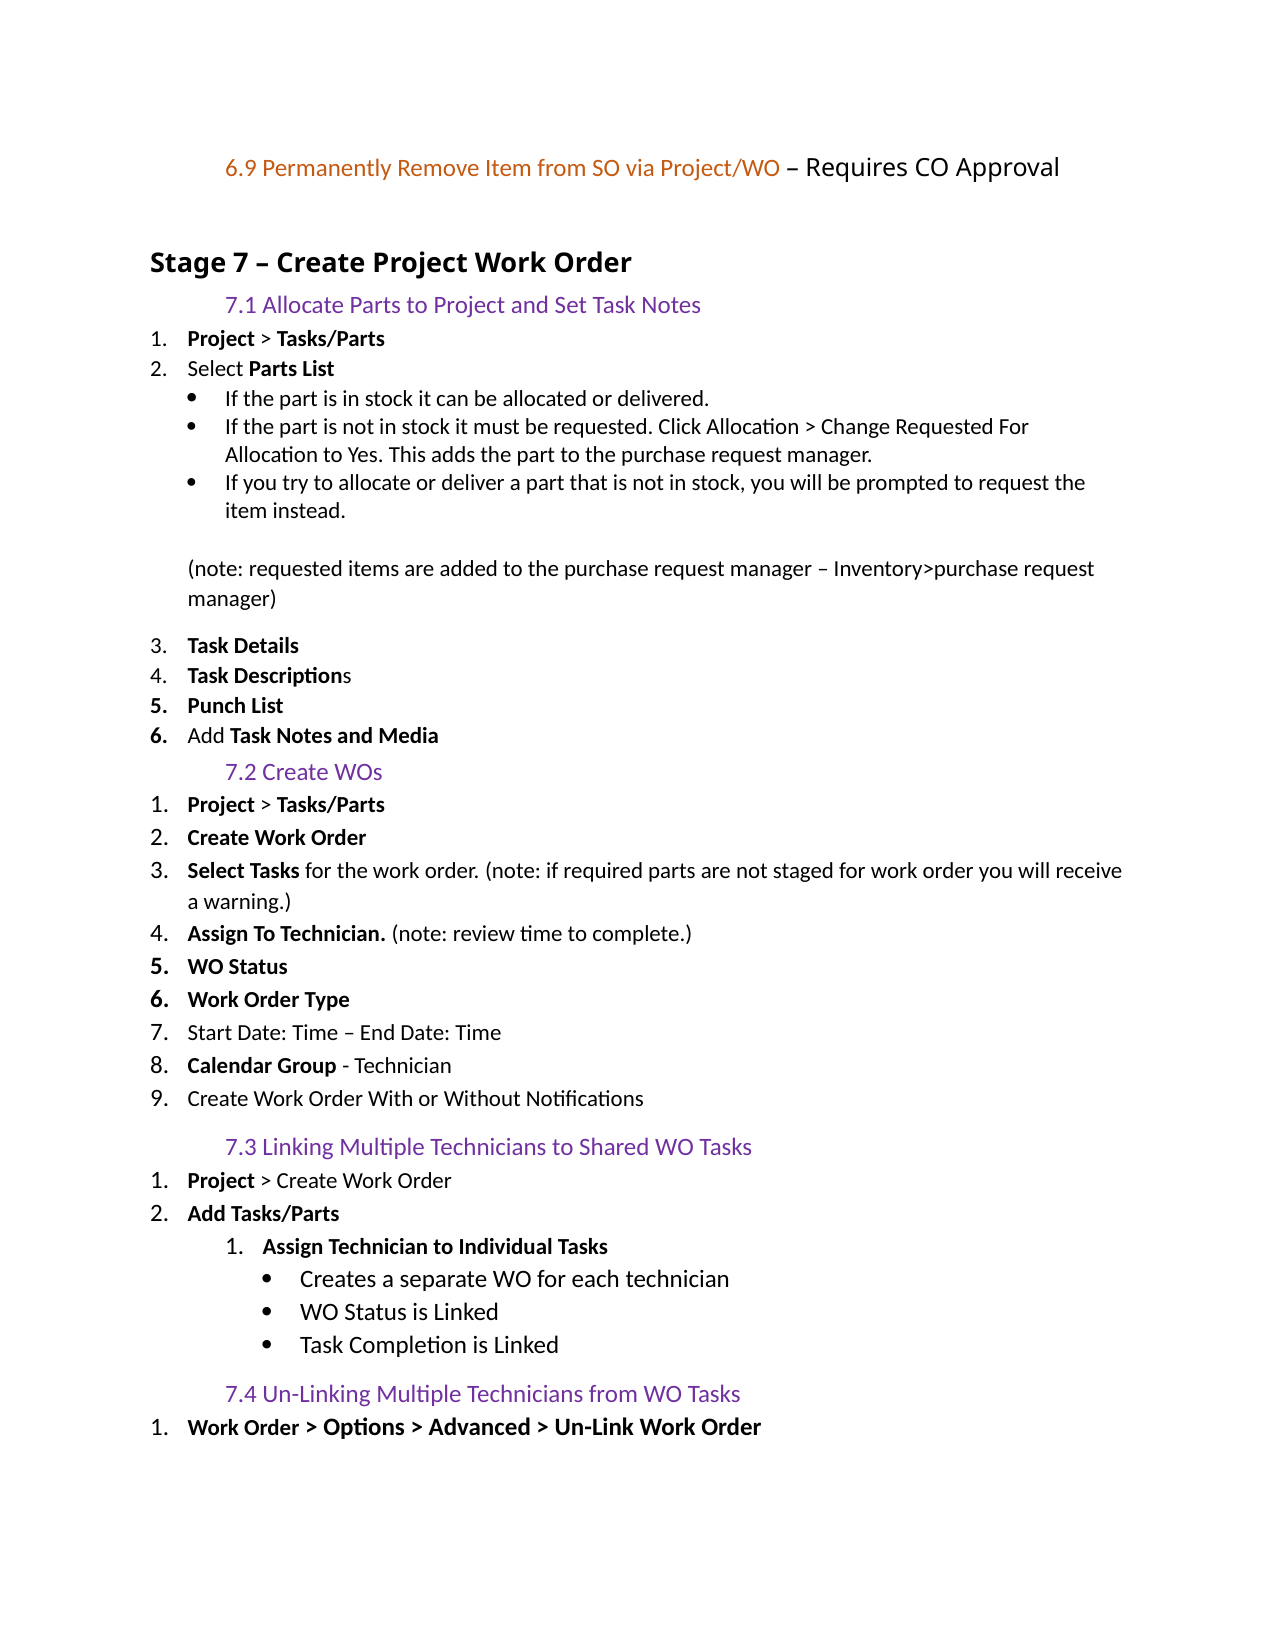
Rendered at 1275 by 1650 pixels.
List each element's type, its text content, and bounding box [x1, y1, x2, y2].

list If the part is not in stock it must be requested. Click Allocation > Change Requested For Allocation to Yes. This adds the part to the purchase request manager. [187, 412, 1125, 468]
list Create Work Order [150, 822, 1125, 852]
subtitle 7.1 Allocate Parts to Project and Set Task Notes [150, 287, 1125, 321]
list Assign Technician to Individual Tasks [225, 1230, 1125, 1261]
subtitle 7.2 Create WOs [150, 756, 1125, 786]
list Start Date: Time – End Date: Time [150, 1016, 1125, 1047]
list Project > Create Work Order [150, 1164, 1125, 1195]
list Assign To Technician. (note: review time to complete.) [150, 917, 1125, 948]
list Project > Tasks/Parts [150, 324, 1125, 352]
list WO Status is Linked [262, 1296, 1125, 1327]
list Task Details [150, 631, 1125, 659]
text (note: requested items are added to the purchase request manager – Inventory>purchase request manager) [187, 554, 1125, 612]
subtitle 7.3 Linking Multiple Technicians to Shared WO Tasks [150, 1132, 1125, 1162]
subtitle 6.9 Permanently Remove Item from SO via Project/WO – Requires CO Approval [150, 150, 1125, 184]
list If the part is in stock it can be allocated or delivered. [187, 384, 1125, 412]
list Work Order Type [150, 983, 1125, 1014]
list Create Work Order With or Without Notifications [150, 1082, 1125, 1112]
list WO Status [150, 950, 1125, 981]
list Add Task Notes and Media [150, 721, 1125, 749]
subtitle Stage 7 – Create Project Work Order [150, 243, 1125, 280]
subtitle 7.4 Un-Linking Multiple Technicians from WO Tasks [150, 1379, 1125, 1409]
list Creates a separate WO for each technician [262, 1263, 1125, 1294]
list Project > Tasks/Parts [150, 789, 1125, 819]
list Work Order > Options > Advanced > Un-Link Work Order [150, 1412, 1125, 1442]
list Task Descriptions [150, 661, 1125, 689]
list Select Tasks for the work order. (note: if required parts are not staged for work order you will receive a warning.) [150, 854, 1125, 915]
list Select Parts List [150, 354, 1125, 382]
list Calendar Group - Technician [150, 1049, 1125, 1079]
list Punch List [150, 691, 1125, 719]
list If you try to allocate or deliver a part that is not in stock, you will be prompted to request the item instead. [187, 468, 1125, 524]
list Add Tasks/Parts [150, 1197, 1125, 1228]
list Task Completion is Linked [262, 1329, 1125, 1359]
